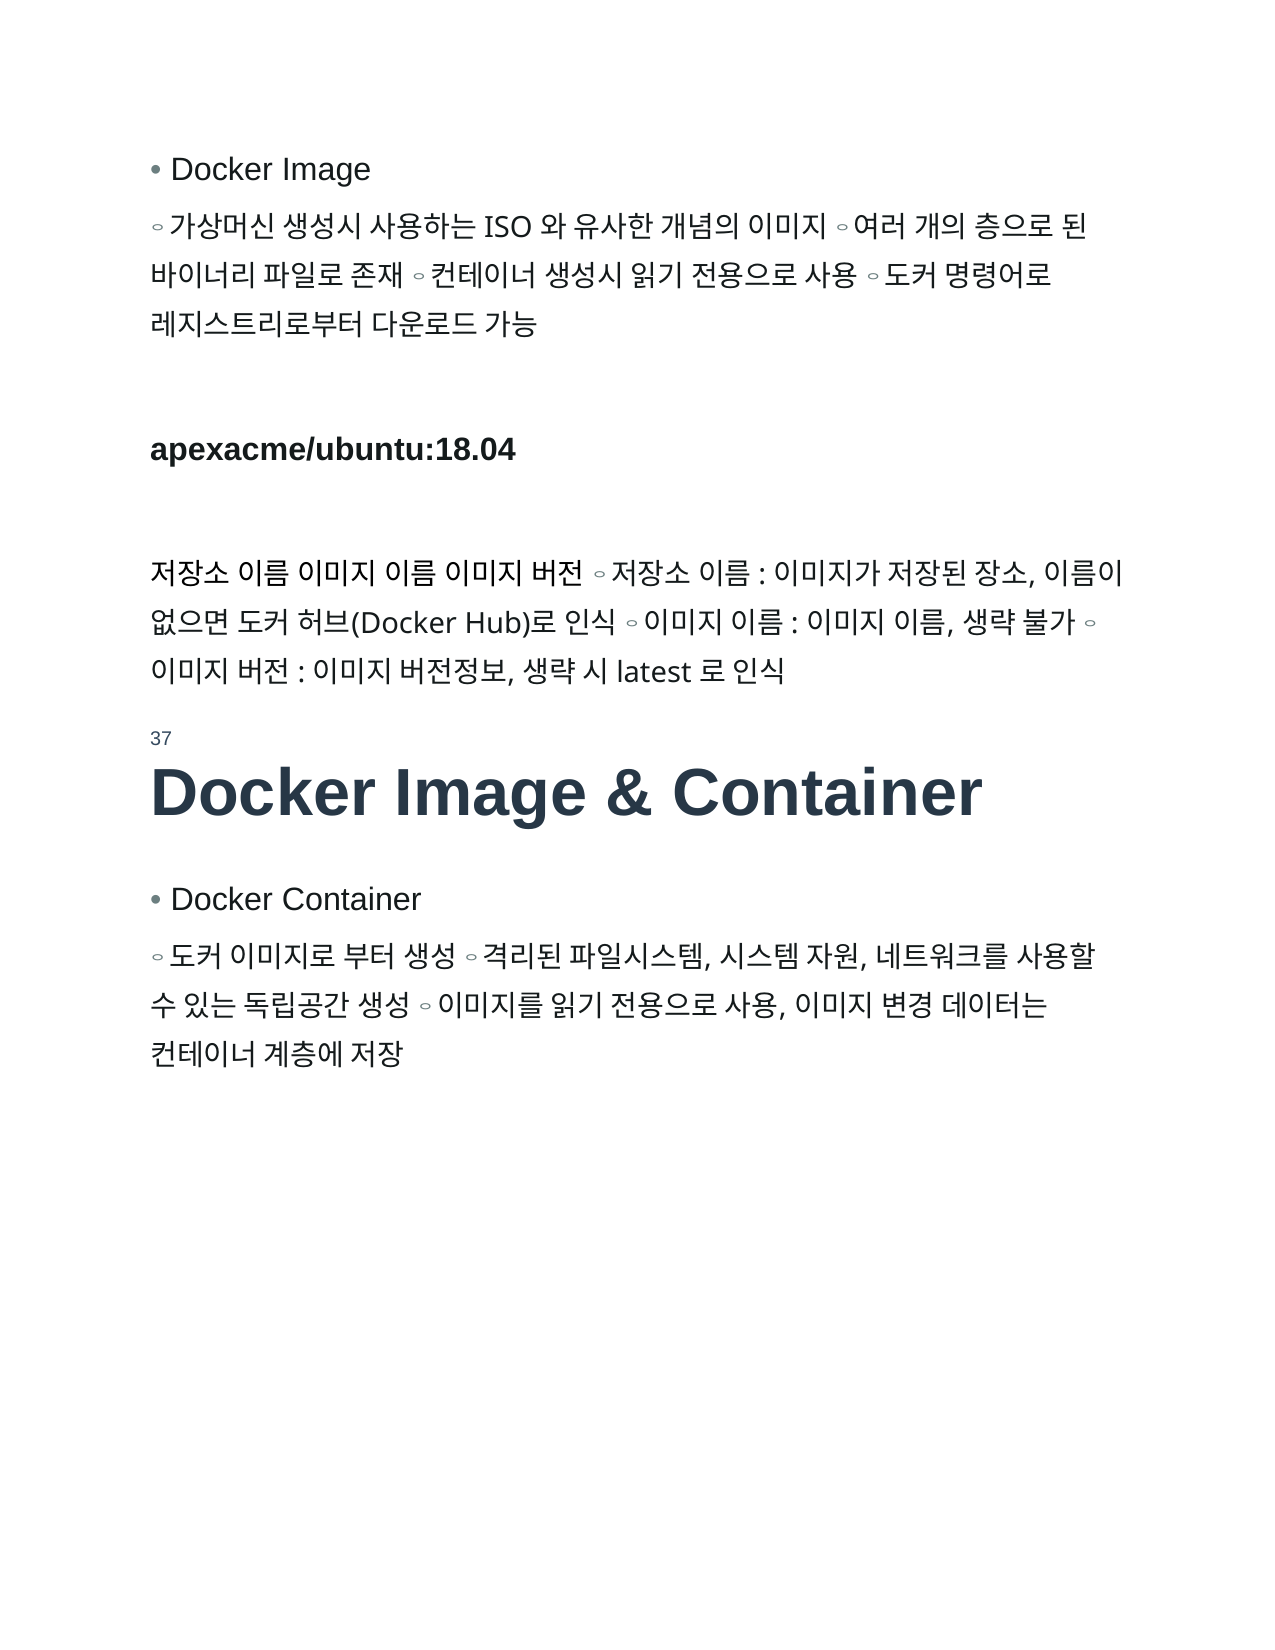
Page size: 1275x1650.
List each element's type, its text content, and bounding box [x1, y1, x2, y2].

text ᄋ 도커 이미지로 부터 생성 ᄋ 격리된 파일시스템, 시스템 자원, 네트워크를 사용할 수 있는 독립공간 생성 ᄋ 이미지를 읽기 전용으로 사용, 이미지 변경 데이터는 컨테이너 계층에 저장 [150, 934, 1125, 1074]
text ᄋ 가상머신 생성시 사용하는 ISO 와 유사한 개념의 이미지 ᄋ 여러 개의 층으로 된 바이너리 파일로 존재 ᄋ 컨테이너 생성시 읽기 전용으로 사용 ᄋ 도커 명령어로 레지스트리로부터 다운로드 가능 [150, 204, 1125, 343]
text 저장소 이름 이미지 이름 이미지 버전 ᄋ 저장소 이름 : 이미지가 저장된 장소, 이름이 없으면 도커 허브(Docker Hub)로 인식 ᄋ 이미지 이름 : 이미지 이름, 생략 불가 ᄋ 이미지 버전 : 이미지 버전정보, 생략 시 latest 로 인식 [150, 551, 1125, 691]
text apexacme/ubuntu:18.04 [150, 430, 1125, 467]
text • Docker Container [150, 880, 1125, 917]
text 37 [150, 726, 1125, 749]
text Docker Image & Container [150, 752, 1125, 829]
text • Docker Image [150, 150, 1125, 187]
